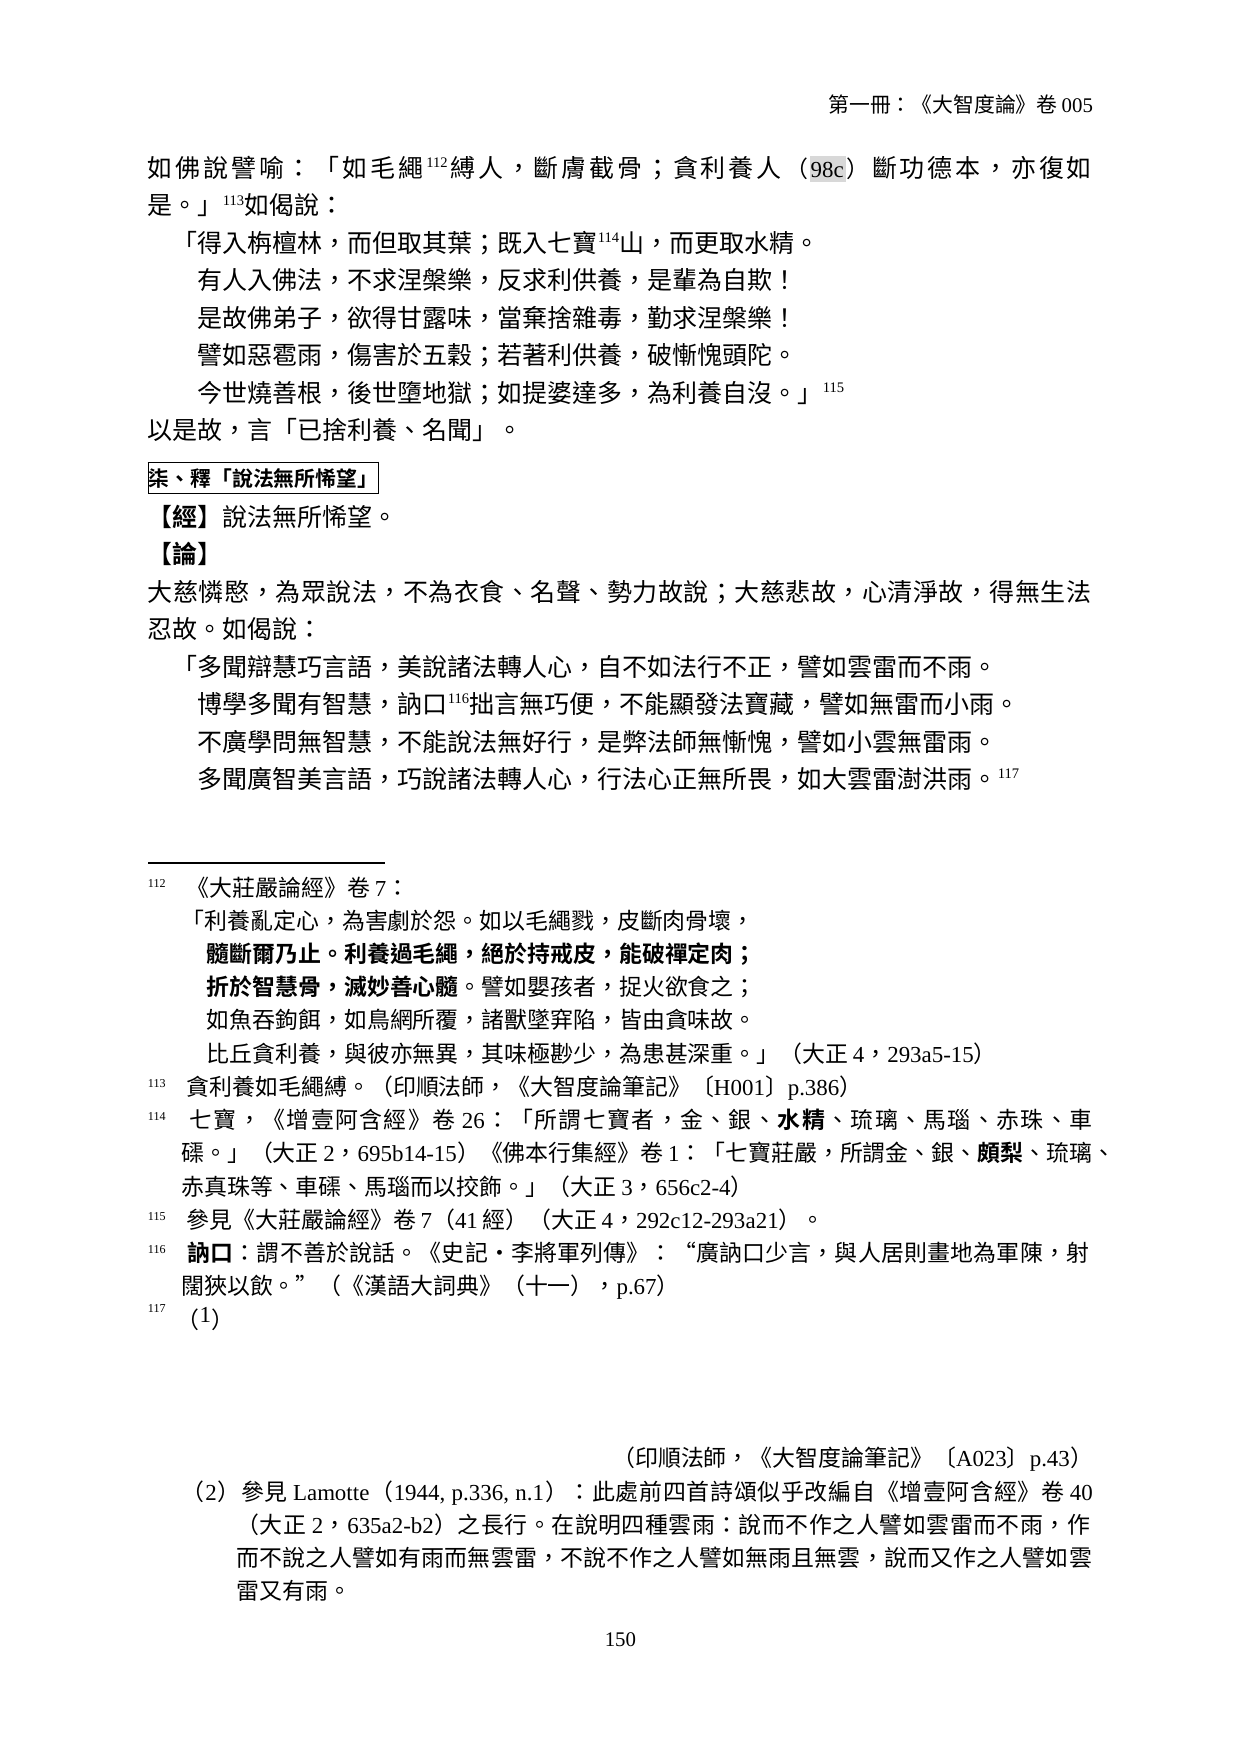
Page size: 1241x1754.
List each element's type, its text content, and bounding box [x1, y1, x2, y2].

text 博學多聞有智慧，訥口拙言無巧便，不能顯發法寶藏，譬如無雷而小雨。 [198, 684, 1092, 721]
text 「得入栴檀林，而但取其葉；既入七寶山，而更取水精。 [173, 223, 1092, 260]
text 譬如惡雹雨，傷害於五穀；若著利供養，破慚愧頭陀。 [198, 335, 1092, 373]
text 是故佛弟子，欲得甘露味，當棄捨雜毒，勤求涅槃樂！ [198, 298, 1092, 335]
text 大慈憐愍，為眾說法，不為衣食、名聲、勢力故說；大慈悲故，心清淨故，得無生法忍故。如偈說： [148, 571, 1092, 646]
text 【論】 [148, 534, 1092, 571]
text 【經】說法無所悕望。 [148, 496, 1092, 534]
text 今世燒善根，後世墮地獄；如提婆達多，為利養自沒。」 [198, 373, 1092, 410]
text 柒、釋「說法無所悕望」 [148, 459, 1092, 496]
text 「多聞辯慧巧言語，美說諸法轉人心，自不如法行不正，譬如雲雷而不雨。 [173, 646, 1092, 684]
text 不廣學問無智慧，不能說法無好行，是弊法師無慚愧，譬如小雲無雷雨。 [198, 721, 1092, 759]
text 有人入佛法，不求涅槃樂，反求利供養，是輩為自欺！ [198, 260, 1092, 298]
text 多聞廣智美言語，巧說諸法轉人心，行法心正無所畏，如大雲雷澍洪雨。 [198, 759, 1092, 796]
text 如佛說譬喻：「如毛繩縛人，斷膚截骨；貪利養人（）斷功德本，亦復如是。」如偈說： [148, 148, 1092, 223]
text 以是故，言「已捨利養、名聞」。 [148, 410, 1092, 448]
